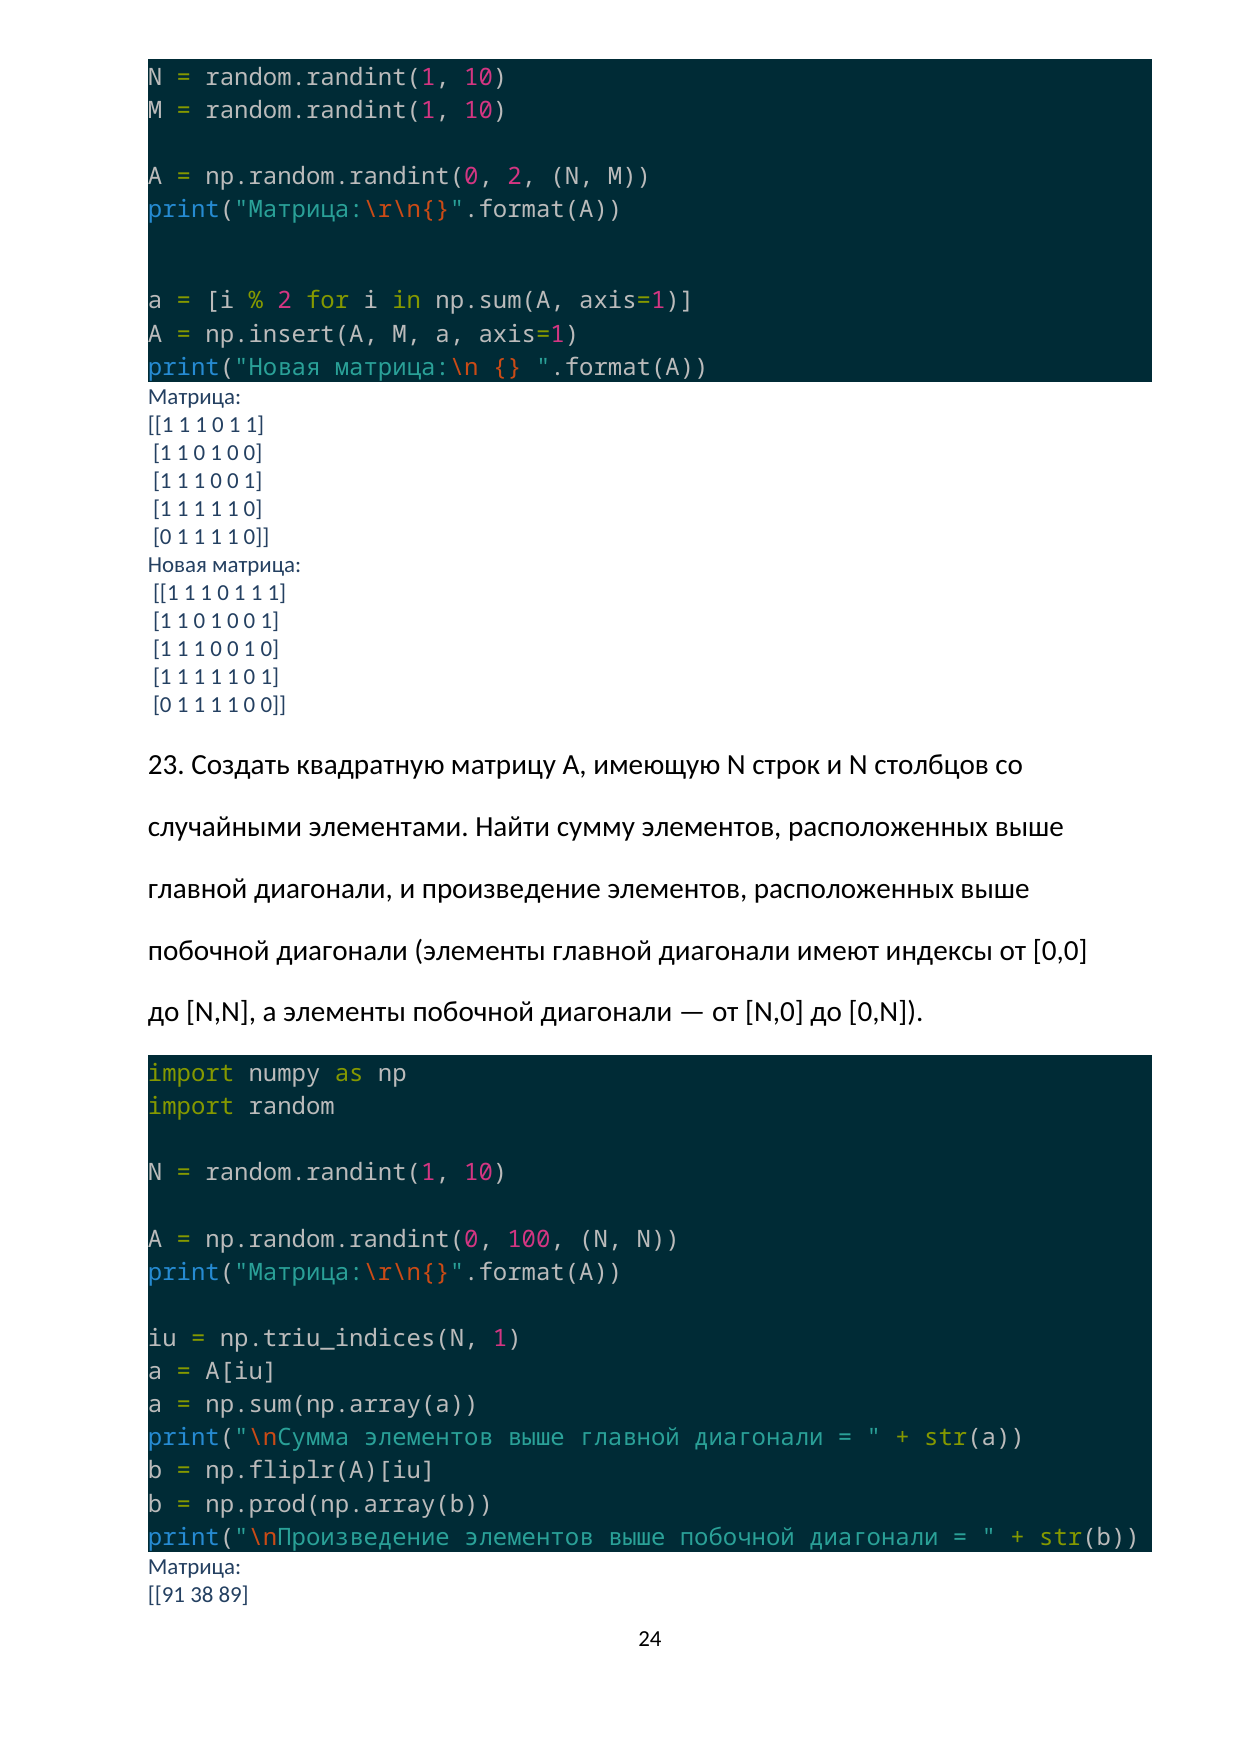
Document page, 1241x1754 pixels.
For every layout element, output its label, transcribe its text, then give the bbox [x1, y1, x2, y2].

text b = np.fliplr(A)[iu] [148, 1453, 1152, 1486]
text побочной диагонали (элементы главной диагонали имеют индексы от [0,0] [148, 932, 1152, 967]
text a = A[iu] [148, 1353, 1152, 1387]
text A = np.insert(A, M, a, axis=1) [148, 316, 1152, 349]
text print("Матрица:\r\n{}".format(A)) [148, 1254, 1152, 1287]
text Новая матрица: [148, 550, 1152, 578]
text print("\nCумма элементов выше главной диагонали = " + str(a)) [148, 1420, 1152, 1453]
text import random [148, 1088, 1152, 1122]
text print("Новая матрица:\n {} ".format(A)) [148, 349, 1152, 382]
text [1 1 0 1 0 0] [148, 438, 1152, 466]
text [0 1 1 1 1 0 0]] [148, 690, 1152, 718]
text [1 1 1 1 1 0] [148, 494, 1152, 522]
text M = random.randint(1, 10) [148, 92, 1152, 125]
text iu = np.triu_indices(N, 1) [148, 1320, 1152, 1353]
text [[1 1 1 0 1 1 1] [148, 578, 1152, 606]
text [0 1 1 1 1 0]] [148, 522, 1152, 550]
text Матрица: [148, 382, 1152, 410]
text print("\nПроизведение элементов выше побочной диагонали = " + str(b)) [148, 1519, 1152, 1552]
text [1 1 1 1 1 0 1] [148, 662, 1152, 690]
text b = np.prod(np.array(b)) [148, 1486, 1152, 1519]
text [1 1 1 0 0 1 0] [148, 634, 1152, 662]
text a = np.sum(np.array(a)) [148, 1387, 1152, 1420]
text [1 1 1 0 0 1] [148, 466, 1152, 494]
text A = np.random.randint(0, 2, (N, M)) [148, 158, 1152, 192]
text 23. Создать квадратную матрицу A, имеющую N строк и N столбцов со [148, 746, 1152, 782]
text [[1 1 1 0 1 1] [148, 410, 1152, 438]
text N = random.randint(1, 10) [148, 1155, 1152, 1188]
text a = [i % 2 for i in np.sum(A, axis=1)] [148, 283, 1152, 316]
text Матрица: [148, 1552, 1152, 1580]
text главной диагонали, и произведение элементов, расположенных выше [148, 870, 1152, 906]
text случайными элементами. Найти сумму элементов, расположенных выше [148, 808, 1152, 844]
text [1 1 0 1 0 0 1] [148, 606, 1152, 634]
text [[91 38 89] [148, 1580, 1152, 1608]
text N = random.randint(1, 10) [148, 59, 1152, 92]
text import numpy as np [148, 1055, 1152, 1088]
text до [N,N], а элементы побочной диагонали — от [N,0] до [0,N]). [148, 993, 1152, 1029]
text print("Матрица:\r\n{}".format(A)) [148, 192, 1152, 225]
text A = np.random.randint(0, 100, (N, N)) [148, 1221, 1152, 1254]
